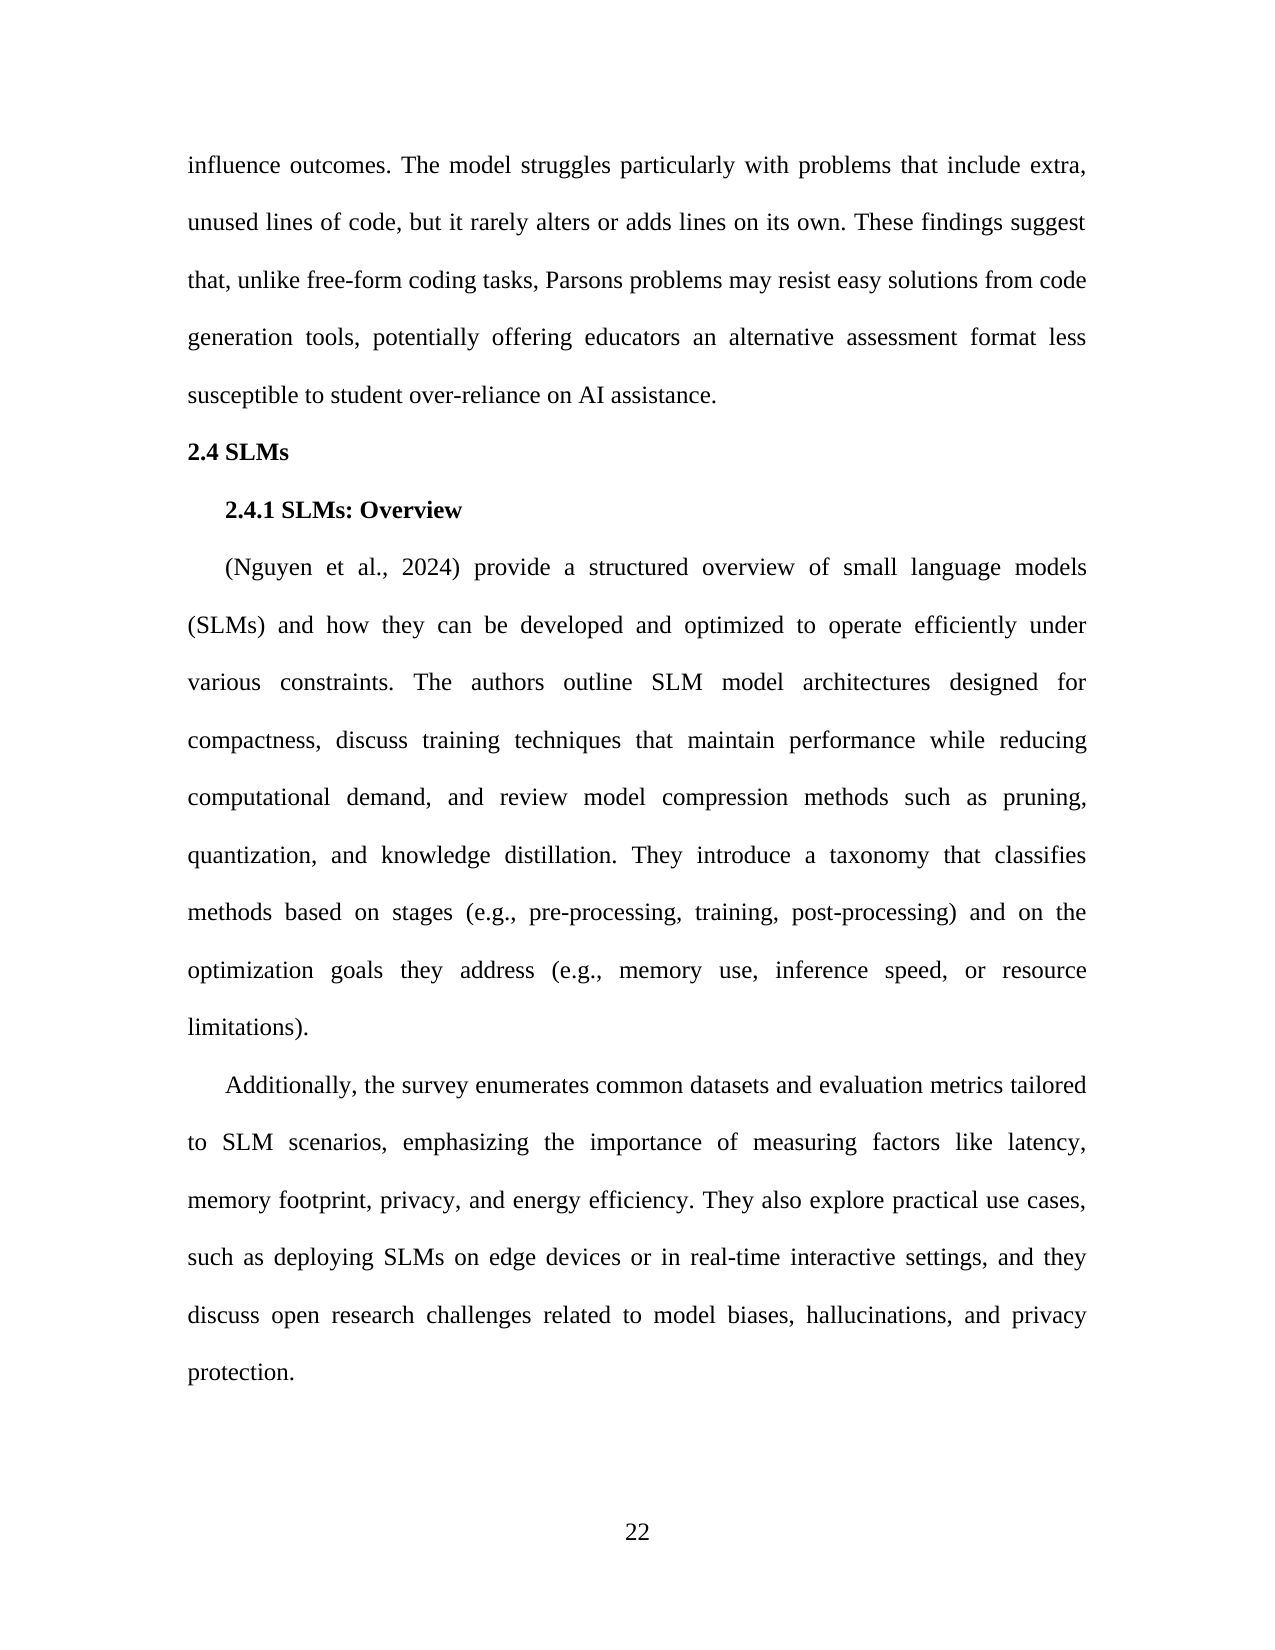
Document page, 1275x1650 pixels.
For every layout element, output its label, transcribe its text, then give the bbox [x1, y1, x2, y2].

text Additionally, the survey enumerates common datasets and evaluation metrics tailored to SLM scenarios, emphasizing the importance of measuring factors like latency, memory footprint, privacy, and energy efficiency. They also explore practical use cases, such as deploying SLMs on edge devices or in real-time interactive settings, and they discuss open research challenges related to model biases, hallucinations, and privacy protection. [187, 1070, 1087, 1386]
text 2.4 SLMs [187, 437, 1087, 466]
text (Nguyen et al., 2024) provide a structured overview of small language models (SLMs) and how they can be developed and optimized to operate efficiently under various constraints. The authors outline SLM model architectures designed for compactness, discuss training techniques that maintain performance while reducing computational demand, and review model compression methods such as pruning, quantization, and knowledge distillation. They introduce a taxonomy that classifies methods based on stages (e.g., pre-processing, training, post-processing) and on the optimization goals they address (e.g., memory use, inference speed, or resource limitations). [187, 552, 1087, 1041]
text 2.4.1 SLMs: Overview [187, 495, 1087, 524]
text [187, 150, 1087, 409]
